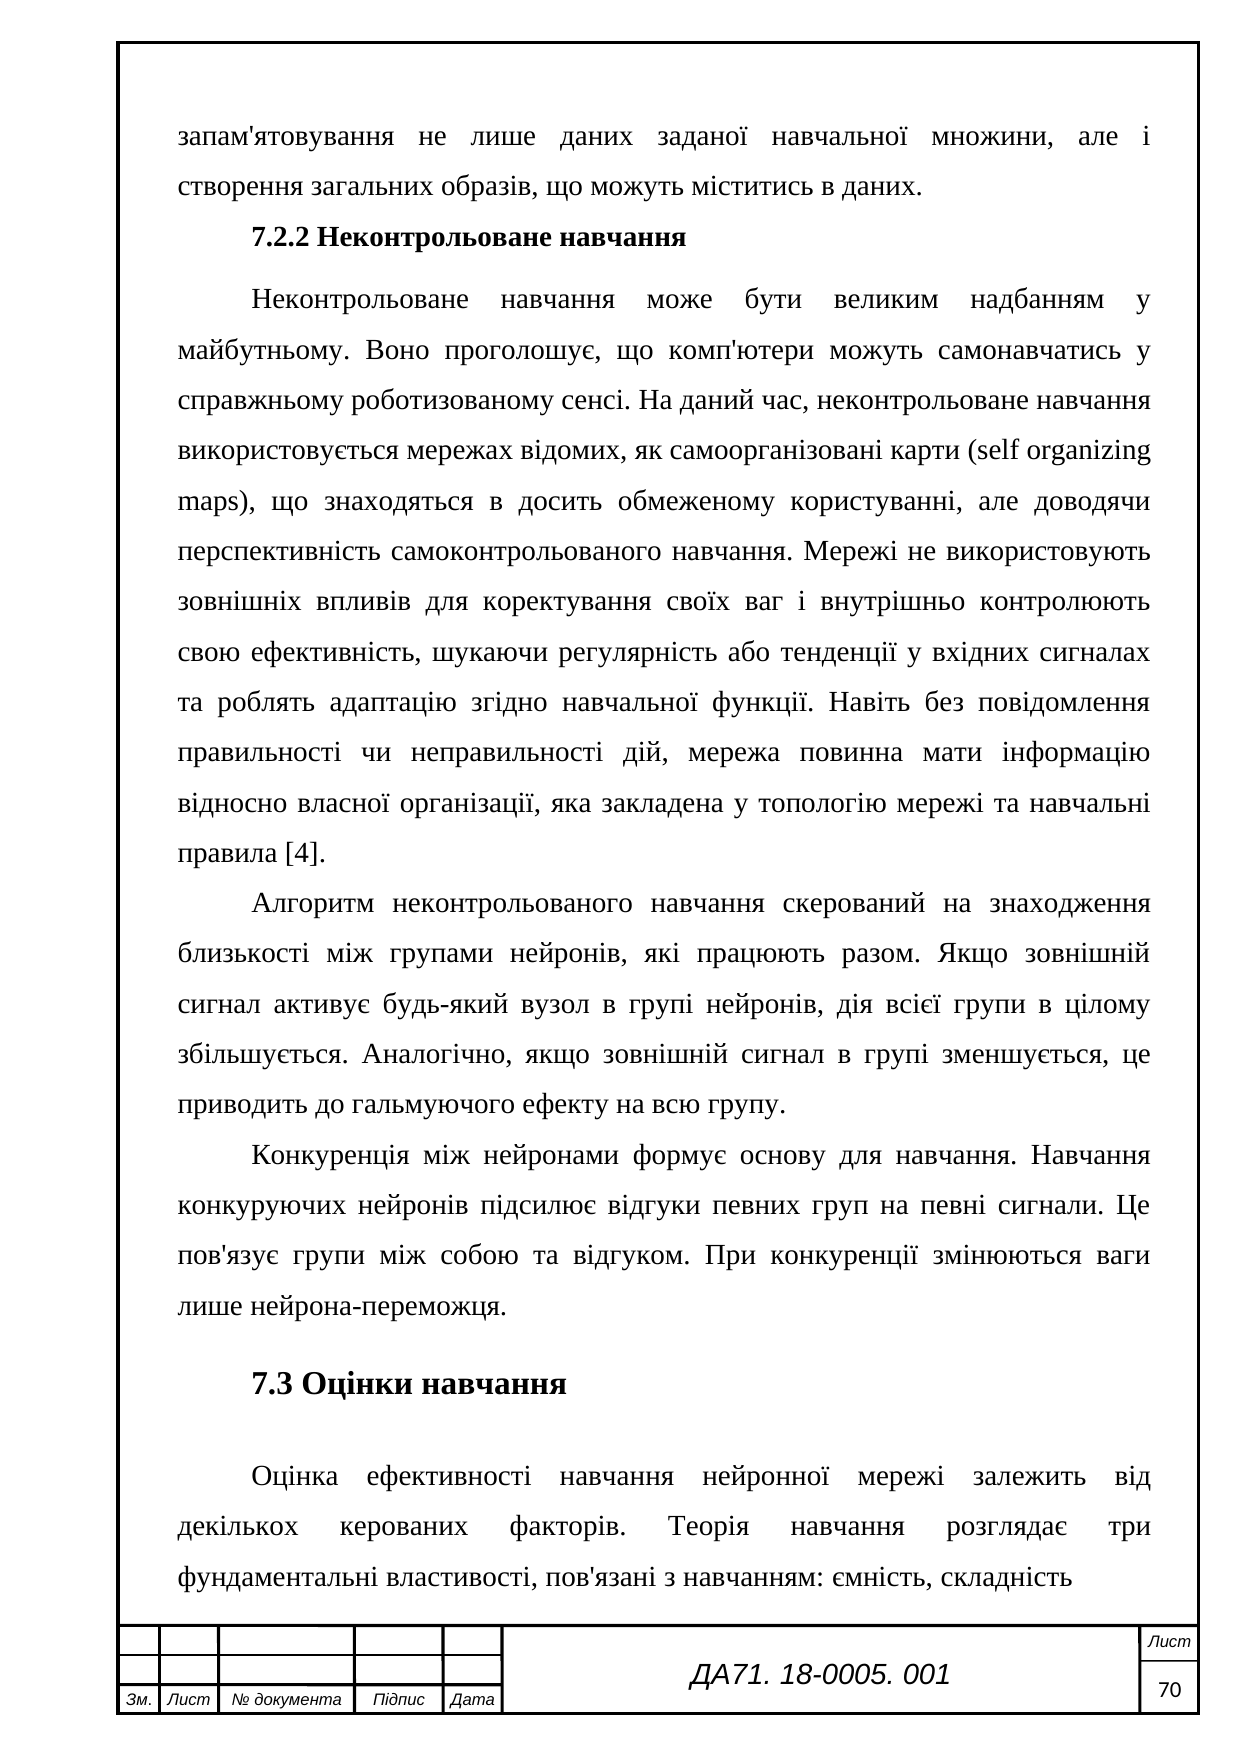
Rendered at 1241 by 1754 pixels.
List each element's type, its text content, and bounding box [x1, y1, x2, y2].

subtitle 7.3 Оцінки навчання [177, 1363, 1152, 1401]
text Неконтрольоване навчання може бути великим надбанням у майбутньому. Воно проголошує, що комп'ютери можуть самонавчатись у справжньому роботизованому сенсі. На даний час, неконтрольоване навчання використовується мережах відомих, як самоорганізовані карти (self organizing maps), що знаходяться в досить обмеженому користуванні, але доводячи перспективність самоконтрольованого навчання. Мережі не використовують зовнішніх впливів для коректування своїх ваг і внутрішньо контролюють свою ефективність, шукаючи регулярність або тенденції у вхідних сигналах та роблять адаптацію згідно навчальної функції. Навіть без повідомлення правильності чи неправильності дій, мережа повинна мати інформацію відносно власної організації, яка закладена у топологію мережі та навчальні правила [4]. [177, 282, 1152, 868]
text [177, 118, 1152, 202]
text Алгоритм неконтрольованого навчання скерований на знаходження близькості між групами нейронів, які працюють разом. Якщо зовнішній сигнал активує будь-який вузол в групі нейронів, дія всієї групи в цілому збільшується. Аналогічно, якщо зовнішній сигнал в групі зменшується, це приводить до гальмуючого ефекту на всю групу. [177, 885, 1152, 1120]
text Конкуренція між нейронами формує основу для навчання. Навчання конкуруючих нейронів підсилює відгуки певних груп на певні сигнали. Це пов'язує групи між собою та відгуком. При конкуренції змінюються ваги лише нейрона-переможця. [177, 1137, 1152, 1321]
subtitle 7.2.2 Неконтрольоване навчання [177, 219, 1152, 252]
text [177, 1458, 1152, 1592]
